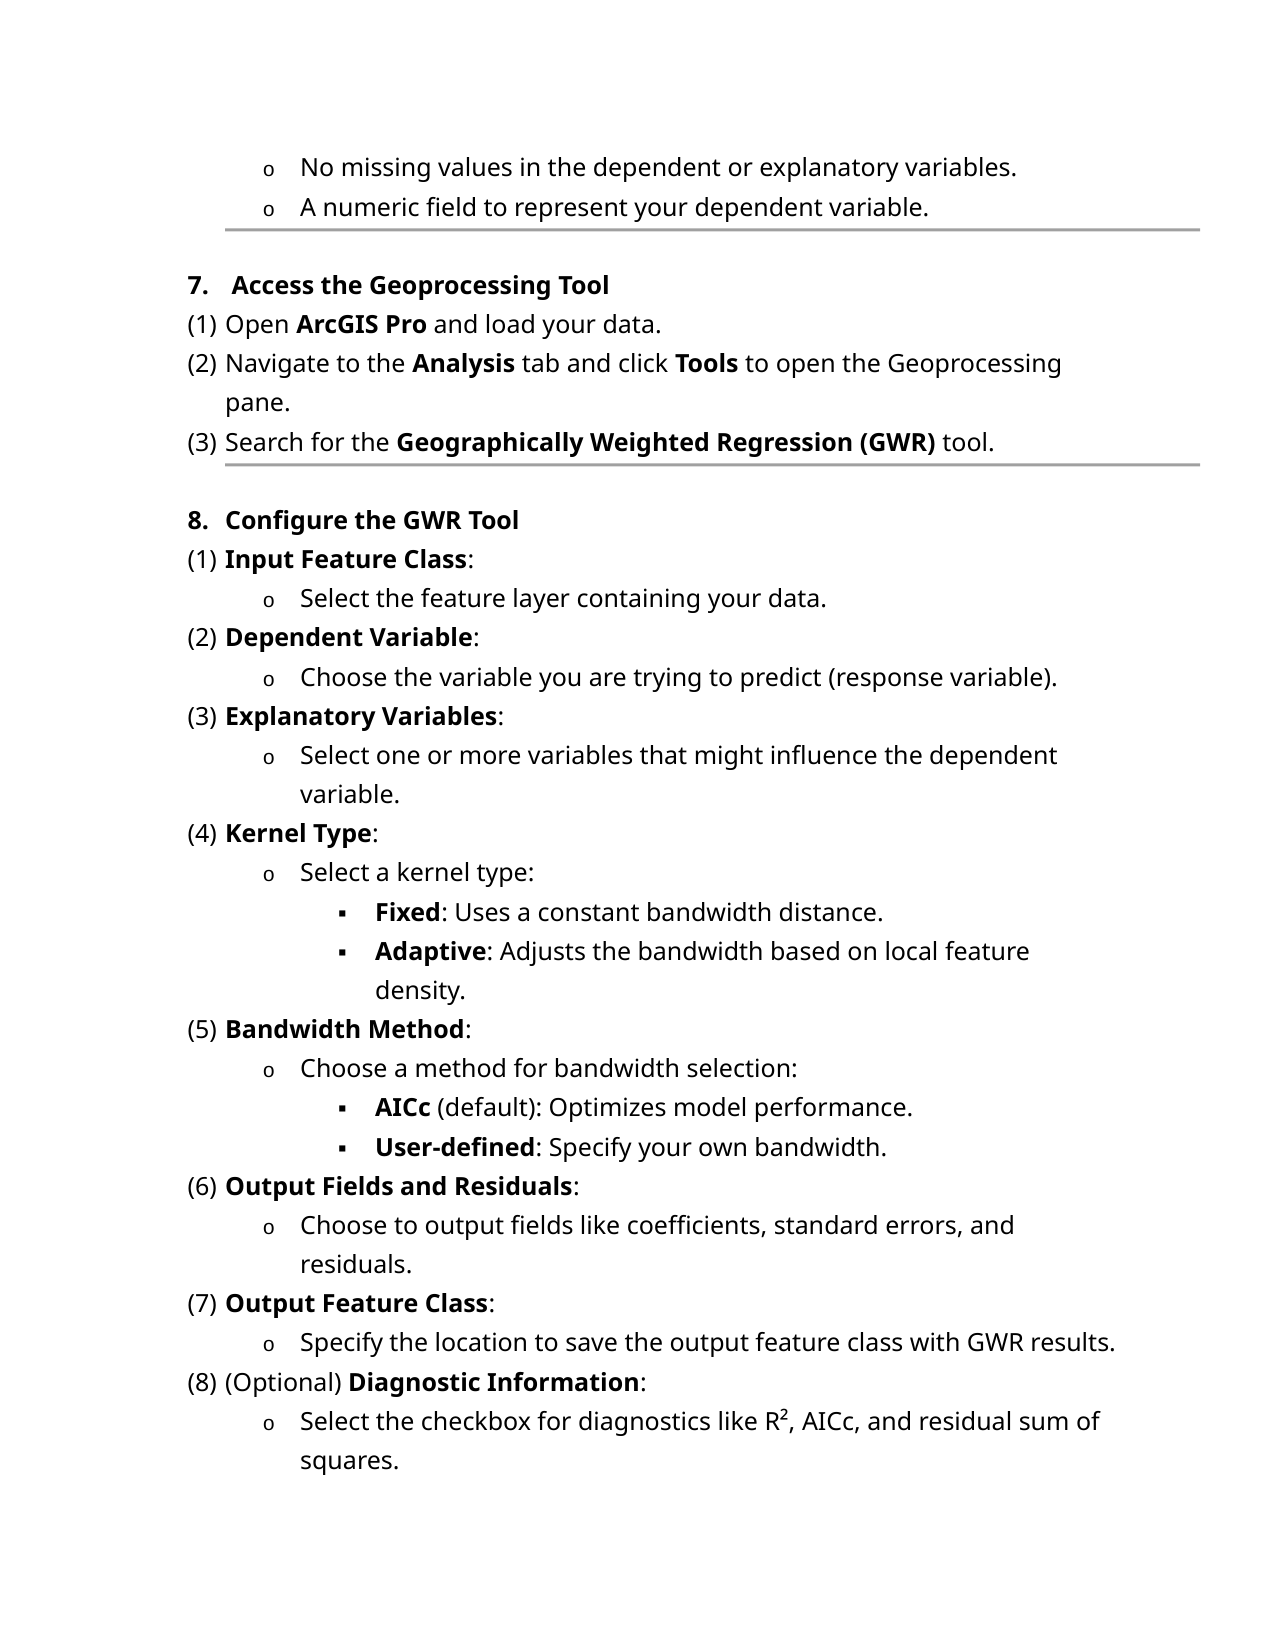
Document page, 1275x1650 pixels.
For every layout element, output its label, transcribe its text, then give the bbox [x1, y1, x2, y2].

list Open ArcGIS Pro and load your data. [187, 307, 1125, 341]
list Select a kernel type: [262, 855, 1125, 889]
list A numeric field to represent your dependent variable. [262, 189, 1125, 223]
list Access the Geoprocessing Tool [187, 267, 1125, 302]
list User-defined: Specify your own bandwidth. [337, 1129, 1125, 1163]
list No missing values in the dependent or explanatory variables. [262, 150, 1125, 184]
list Specify the location to save the output feature class with GWR results. [262, 1325, 1125, 1359]
list Input Feature Class: [187, 542, 1125, 576]
list AICc (default): Optimizes model performance. [337, 1090, 1125, 1124]
list (Optional) Diagnostic Information: [187, 1364, 1125, 1398]
list Fixed: Uses a constant bandwidth distance. [337, 894, 1125, 928]
list Bandwidth Method: [187, 1012, 1125, 1046]
list Output Fields and Residuals: [187, 1168, 1125, 1202]
list Output Feature Class: [187, 1286, 1125, 1320]
list Select one or more variables that might influence the dependent variable. [262, 737, 1125, 811]
list Explanatory Variables: [187, 698, 1125, 732]
list Dependent Variable: [187, 620, 1125, 654]
list Configure the GWR Tool [187, 502, 1125, 537]
list Kernel Type: [187, 816, 1125, 850]
list Select the feature layer containing your data. [262, 581, 1125, 615]
list Choose to output fields like coefficients, standard errors, and residuals. [262, 1207, 1125, 1281]
list Adaptive: Adjusts the bandwidth based on local feature density. [337, 933, 1125, 1007]
list Choose a method for bandwidth selection: [262, 1051, 1125, 1085]
list Select the checkbox for diagnostics like R², AICc, and residual sum of squares. [262, 1403, 1125, 1477]
list Choose the variable you are trying to predict (response variable). [262, 659, 1125, 693]
list Navigate to the Analysis tab and click Tools to open the Geoprocessing pane. [187, 346, 1125, 419]
list Search for the Geographically Weighted Regression (GWR) tool. [187, 424, 1125, 458]
